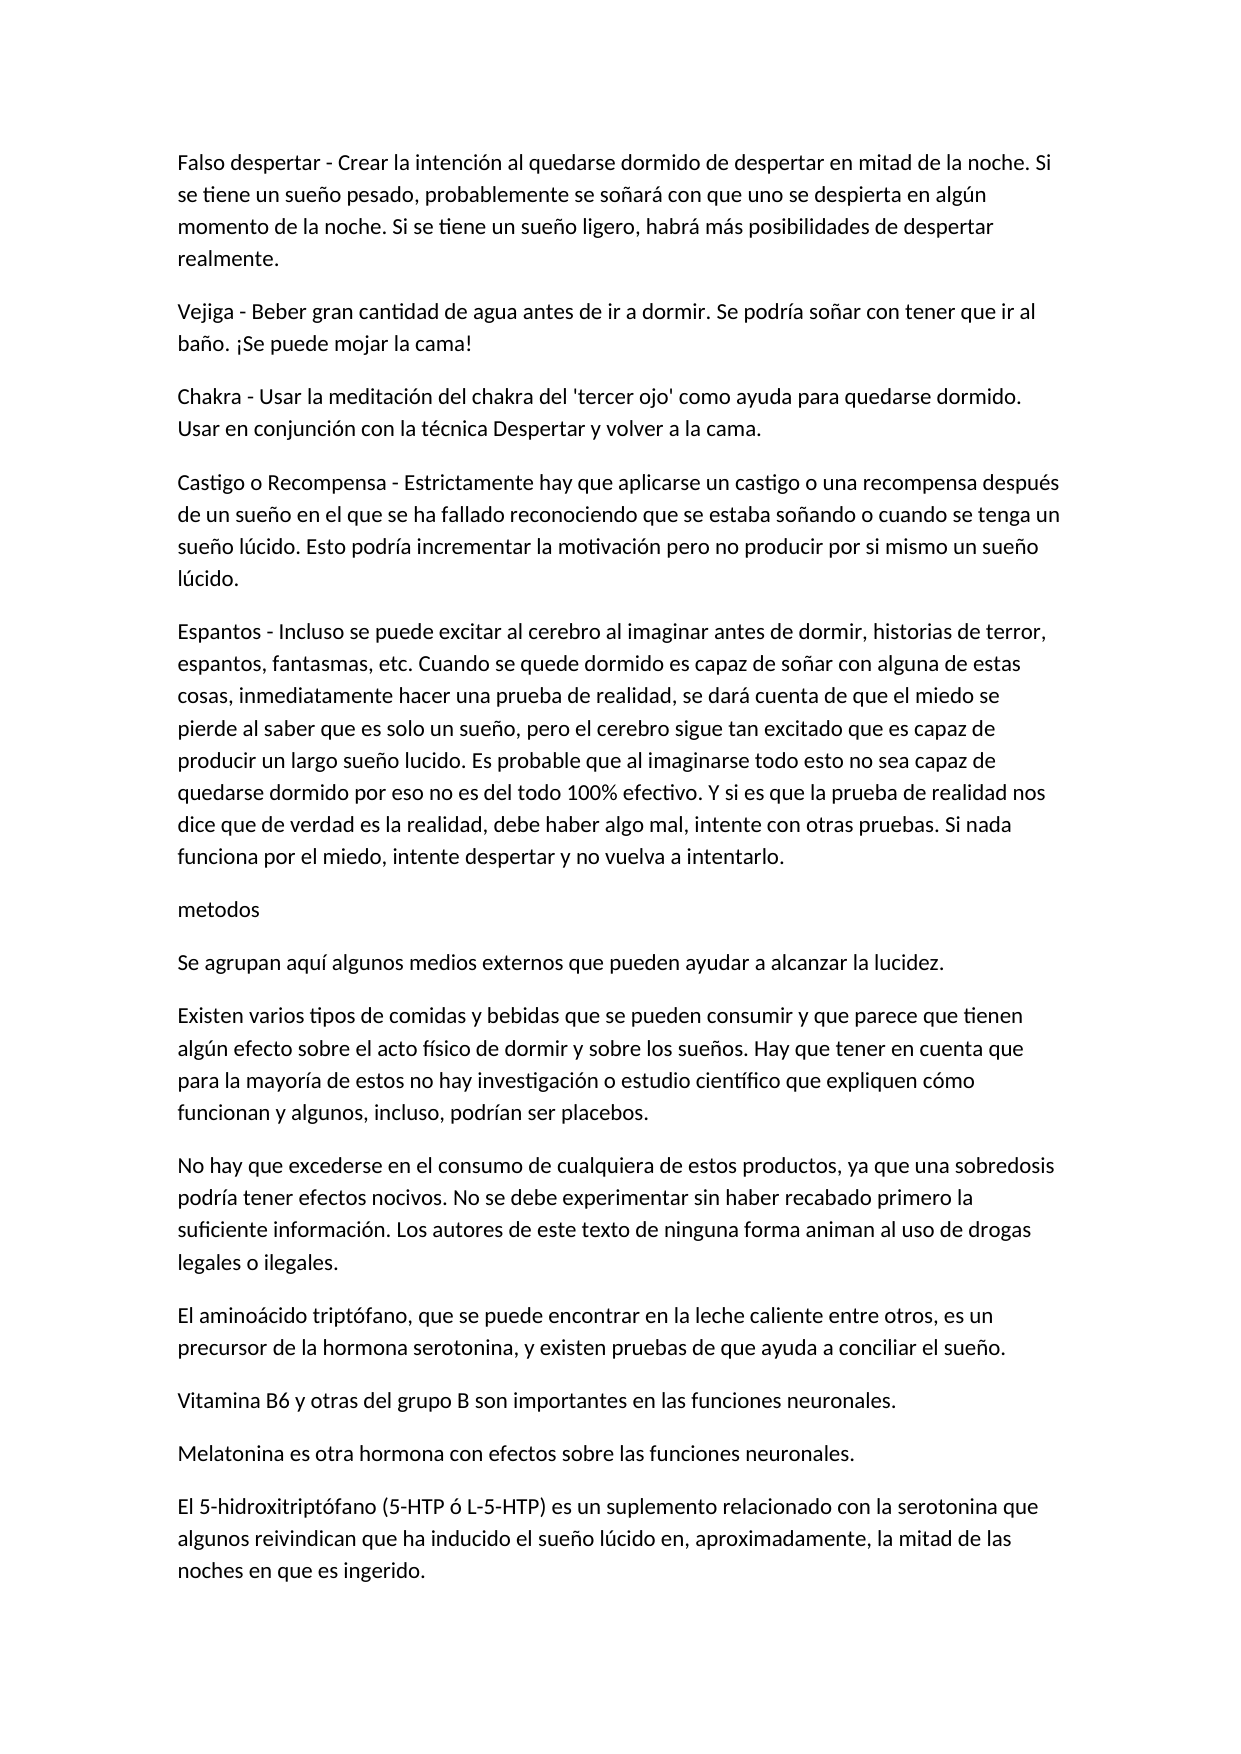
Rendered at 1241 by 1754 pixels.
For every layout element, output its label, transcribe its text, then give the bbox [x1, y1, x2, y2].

text Espantos - Incluso se puede excitar al cerebro al imaginar antes de dormir, historias de terror, espantos, fantasmas, etc. Cuando se quede dormido es capaz de soñar con alguna de estas cosas, inmediatamente hacer una prueba de realidad, se dará cuenta de que el miedo se pierde al saber que es solo un sueño, pero el cerebro sigue tan excitado que es capaz de producir un largo sueño lucido. Es probable que al imaginarse todo esto no sea capaz de quedarse dormido por eso no es del todo 100% efectivo. Y si es que la prueba de realidad nos dice que de verdad es la realidad, debe haber algo mal, intente con otras pruebas. Si nada funciona por el miedo, intente despertar y no vuelva a intentarlo. [177, 617, 1063, 871]
text Se agrupan aquí algunos medios externos que pueden ayudar a alcanzar la lucidez. [177, 948, 1063, 977]
text El aminoácido triptófano, que se puede encontrar en la leche caliente entre otros, es un precursor de la hormona serotonina, y existen pruebas de que ayuda a conciliar el sueño. [177, 1301, 1063, 1361]
text Falso despertar - Crear la intención al quedarse dormido de despertar en mitad de la noche. Si se tiene un sueño pesado, probablemente se soñará con que uno se despierta en algún momento de la noche. Si se tiene un sueño ligero, habrá más posibilidades de despertar realmente. [177, 148, 1063, 272]
text El 5-hidroxitriptófano (5-HTP ó L-5-HTP) es un suplemento relacionado con la serotonina que algunos reivindican que ha inducido el sueño lúcido en, aproximadamente, la mitad de las noches en que es ingerido. [177, 1492, 1063, 1584]
text Vitamina B6 y otras del grupo B son importantes en las funciones neuronales. [177, 1386, 1063, 1414]
text metodos [177, 896, 1063, 923]
text Castigo o Recompensa - Estrictamente hay que aplicarse un castigo o una recompensa después de un sueño en el que se ha fallado reconociendo que se estaba soñando o cuando se tenga un sueño lúcido. Esto podría incrementar la motivación pero no producir por si mismo un sueño lúcido. [177, 468, 1063, 592]
text Chakra - Usar la meditación del chakra del 'tercer ojo' como ayuda para quedarse dormido. Usar en conjunción con la técnica Despertar y volver a la cama. [177, 382, 1063, 443]
text No hay que excederse en el consumo de cualquiera de estos productos, ya que una sobredosis podría tener efectos nocivos. No se debe experimentar sin haber recabado primero la suficiente información. Los autores de este texto de ninguna forma animan al uso de drogas legales o ilegales. [177, 1151, 1063, 1276]
text Existen varios tipos de comidas y bebidas que se pueden consumir y que parece que tienen algún efecto sobre el acto físico de dormir y sobre los sueños. Hay que tener en cuenta que para la mayoría de estos no hay investigación o estudio científico que expliquen cómo funcionan y algunos, incluso, podrían ser placebos. [177, 1002, 1063, 1126]
text Vejiga - Beber gran cantidad de agua antes de ir a dormir. Se podría soñar con tener que ir al baño. ¡Se puede mojar la cama! [177, 297, 1063, 357]
text Melatonina es otra hormona con efectos sobre las funciones neuronales. [177, 1439, 1063, 1467]
